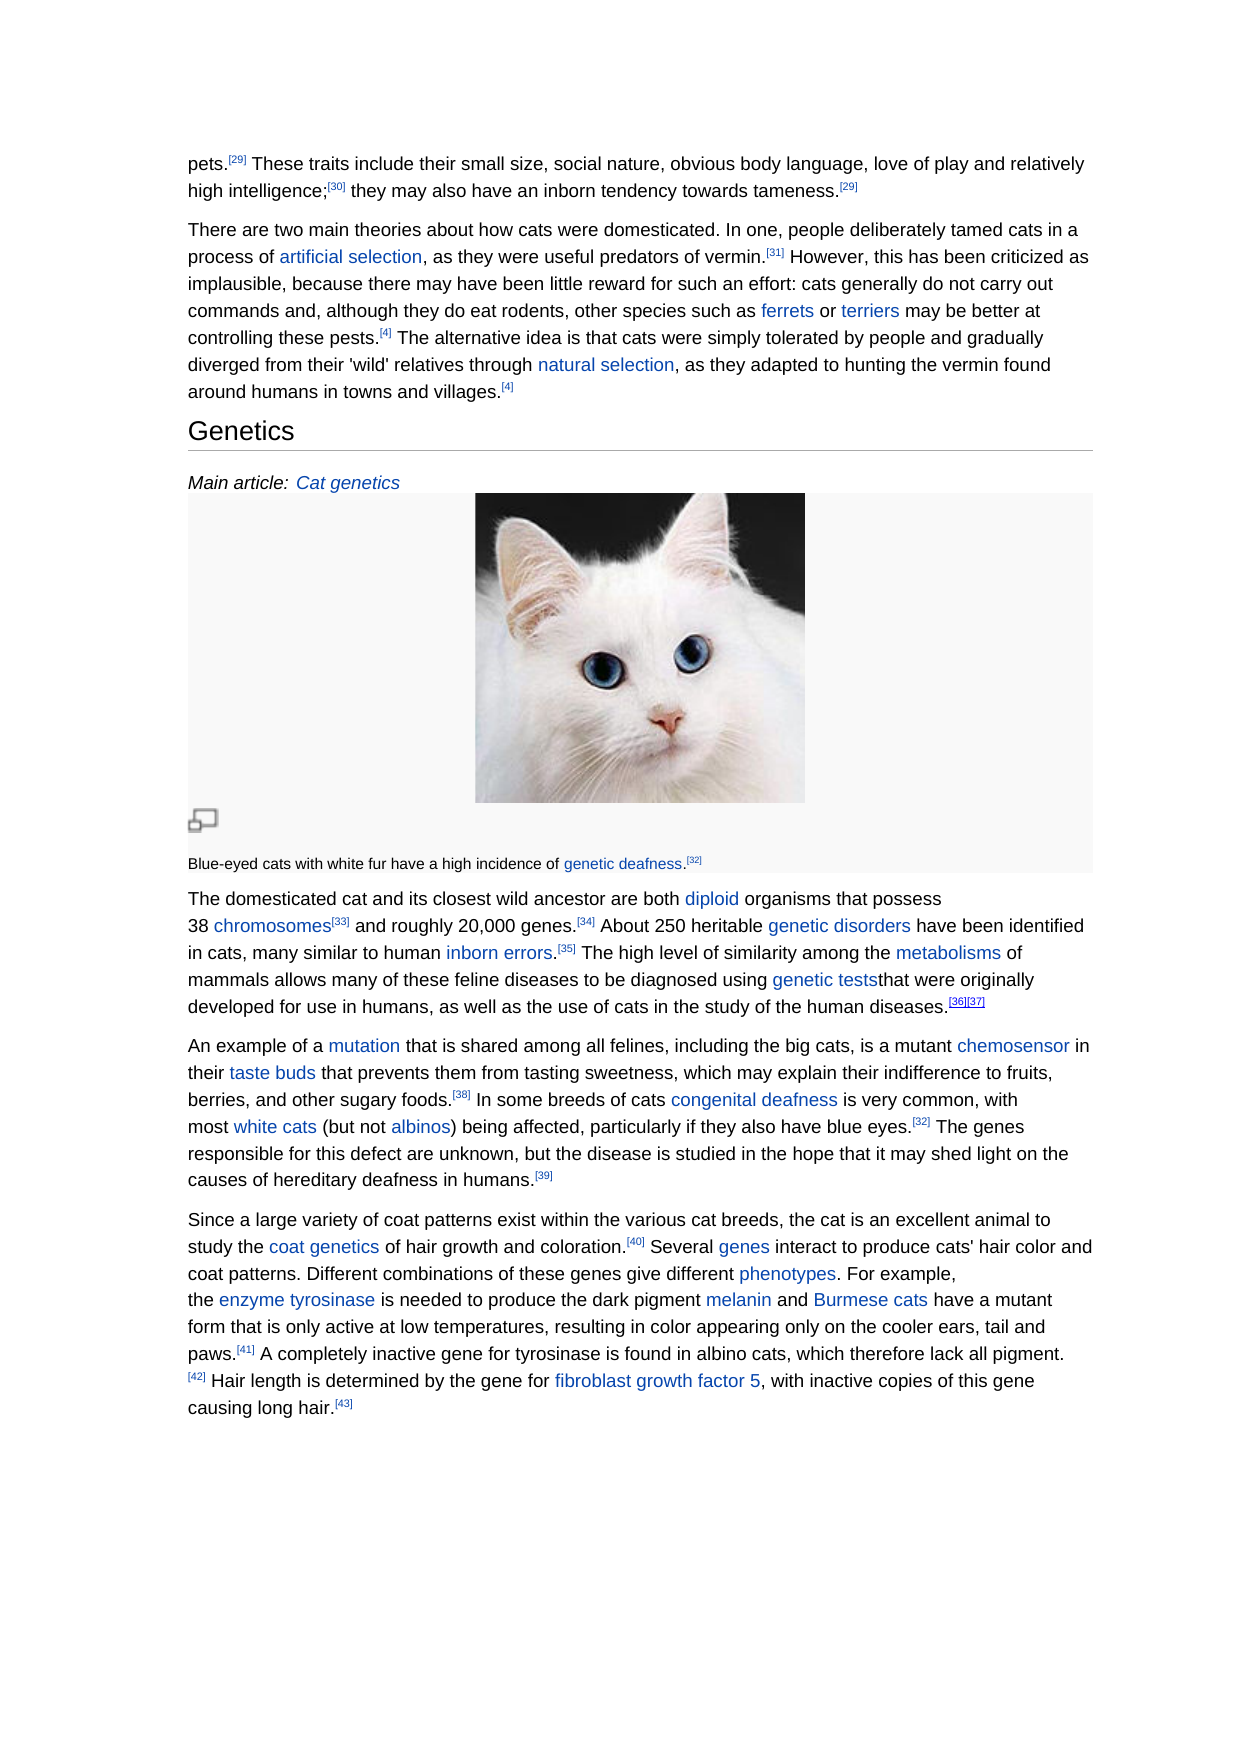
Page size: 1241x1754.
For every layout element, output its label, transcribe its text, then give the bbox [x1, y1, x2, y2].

text An example of a mutation that is shared among all felines, including the big cats, is a mutant chemosensor in their taste buds that prevents them from tasting sweetness, which may explain their indifference to fruits, berries, and other sugary foods.[38] In some breeds of cats congenital deafness is very common, with most white cats (but not albinos) being affected, particularly if they also have blue eyes.[32] The genes responsible for this defect are unknown, but the disease is studied in the hope that it may shed light on the causes of hereditary deafness in humans.[39] [188, 1029, 1093, 1191]
picture [187, 808, 219, 833]
text Since a large variety of coat patterns exist within the various cat breeds, the cat is an excellent animal to study the coat genetics of hair growth and coloration.[40] Several genes interact to produce cats' hair color and coat patterns. Different combinations of these genes give different phenotypes. For example, the enzyme tyrosinase is needed to produce the dark pigment melanin and Burmese cats have a mutant form that is only active at low temperatures, resulting in color appearing only on the cooler ears, tail and paws.[41] A completely inactive gene for tyrosinase is found in albino cats, which therefore lack all pigment.[42] Hair length is determined by the gene for fibroblast growth factor 5, with inactive copies of this gene causing long hair.[43] [188, 1203, 1093, 1418]
text The domesticated cat and its closest wild ancestor are both diploid organisms that possess 38 chromosomes[33] and roughly 20,000 genes.[34] About 250 heritable genetic disorders have been identified in cats, many similar to human inborn errors.[35] The high level of similarity among the metabolisms of mammals allows many of these feline diseases to be diagnosed using genetic teststhat were originally developed for use in humans, as well as the use of cats in the study of the human diseases.[36][37] [188, 883, 1093, 1017]
text There are two main theories about how cats were domesticated. In one, people deliberately tamed cats in a process of artificial selection, as they were useful predators of vermin.[31] However, this has been criticized as implausible, because there may have been little reward for such an effort: cats generally do not carry out commands and, although they do eat rodents, other species such as ferrets or terriers may be better at controlling these pests.[4] The alternative idea is that cats were simply tolerated by people and gradually diverged from their 'wild' relatives through natural selection, as they adapted to hunting the vermin found around humans in towns and villages.[4] [188, 214, 1093, 402]
picture [475, 493, 805, 803]
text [188, 148, 1093, 201]
text Main article: Cat genetics [188, 466, 1093, 493]
subtitle Genetics [188, 414, 1093, 450]
text Blue-eyed cats with white fur have a high incidence of genetic deafness.[32] [188, 838, 1093, 873]
